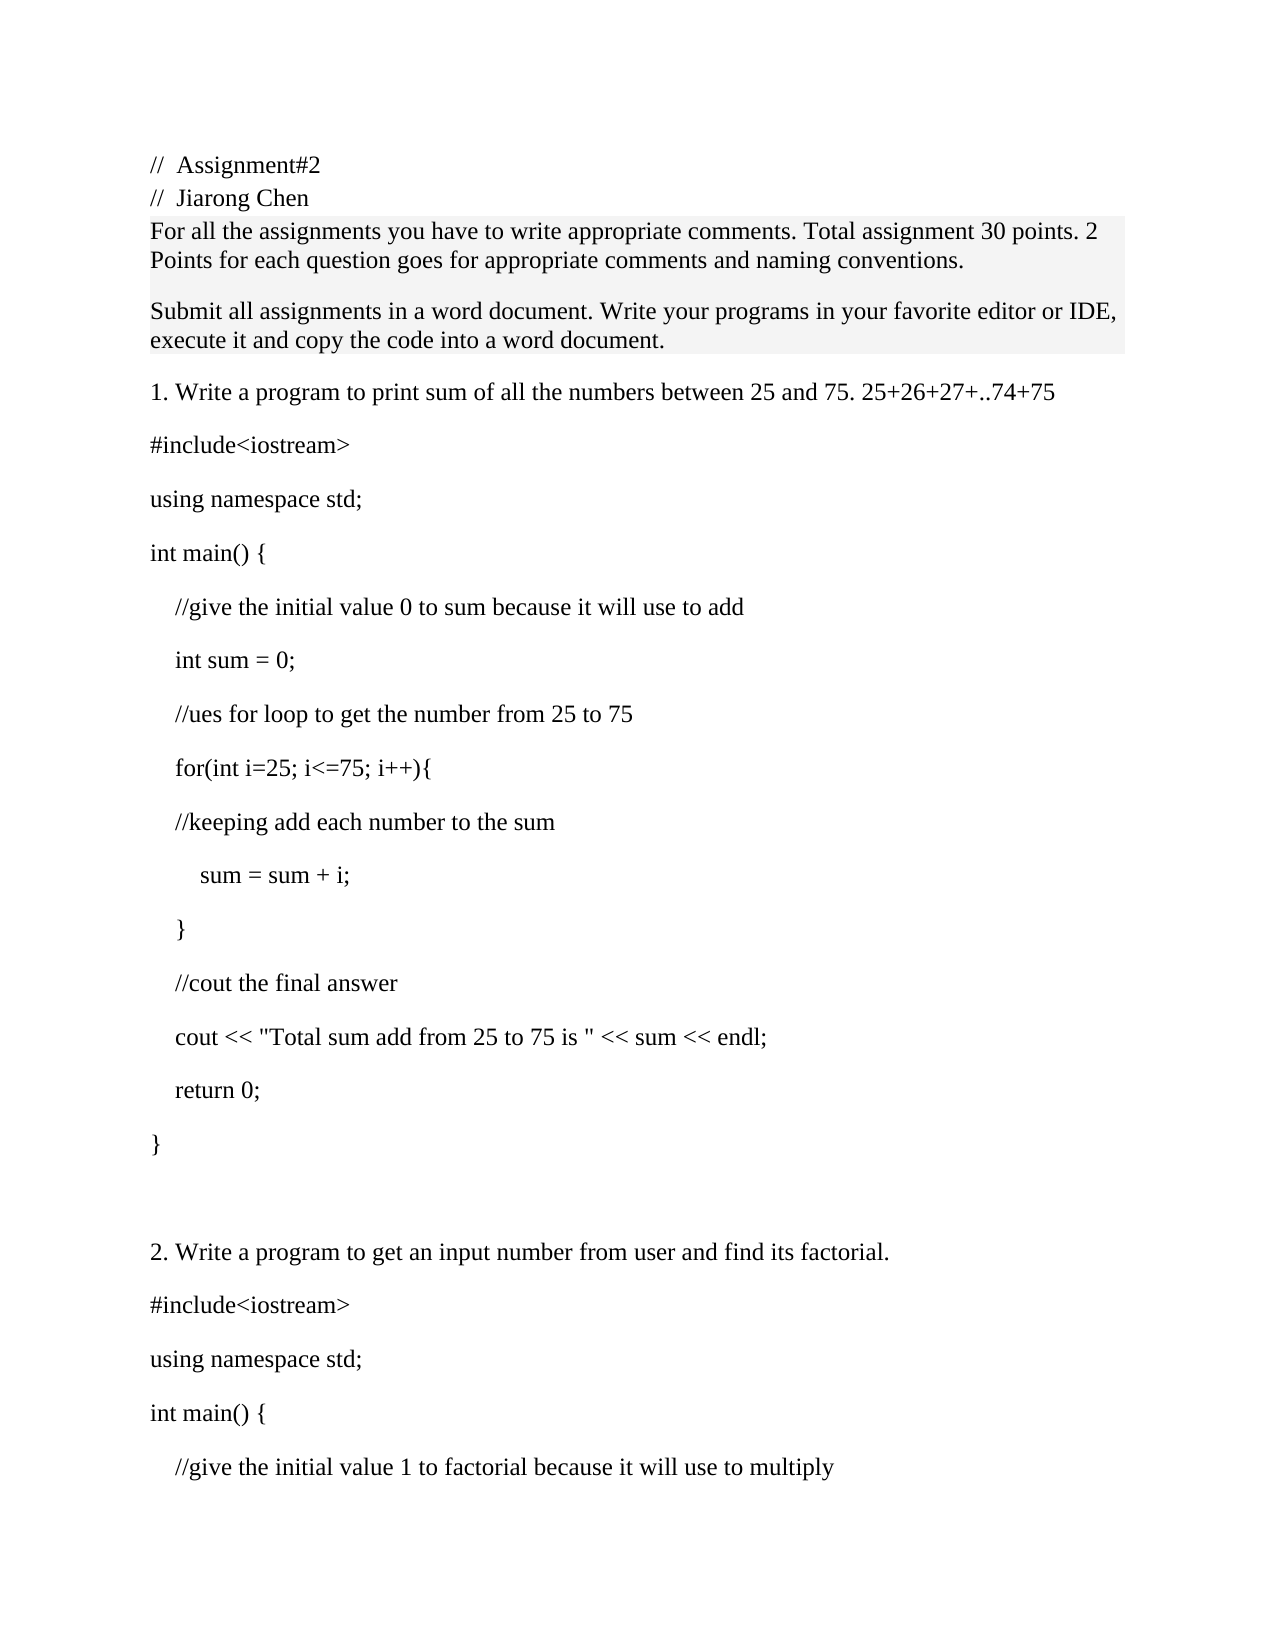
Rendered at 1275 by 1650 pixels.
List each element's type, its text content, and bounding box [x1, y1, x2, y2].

text 1. Write a program to print sum of all the numbers between 25 and 75. 25+26+27+..74+75 [150, 377, 1125, 406]
text } [150, 1129, 1125, 1158]
text return 0; [150, 1076, 1125, 1104]
text //give the initial value 0 to sum because it will use to add [150, 592, 1125, 621]
text cout << "Total sum add from 25 to 75 is " << sum << endl; [150, 1022, 1125, 1051]
text for(int i=25; i<=75; i++){ [150, 753, 1125, 782]
text int main() { [150, 538, 1125, 567]
text //ues for loop to get the number from 25 to 75 [150, 699, 1125, 728]
text sum = sum + i; [150, 861, 1125, 889]
text //cout the final answer [150, 968, 1125, 997]
text 2. Write a program to get an input number from user and find its factorial. [150, 1237, 1125, 1266]
text For all the assignments you have to write appropriate comments. Total assignment 30 points. 2 Points for each question goes for appropriate comments and naming conventions. [150, 216, 1125, 273]
text int sum = 0; [150, 646, 1125, 674]
text // Assignment#2 [150, 150, 1125, 179]
text int main() { [150, 1398, 1125, 1427]
text //keeping add each number to the sum [150, 807, 1125, 836]
text // Jiarong Chen [150, 183, 1125, 212]
text } [150, 914, 1125, 943]
text #include<iostream> [150, 431, 1125, 459]
text using namespace std; [150, 484, 1125, 513]
text #include<iostream> [150, 1291, 1125, 1319]
text using namespace std; [150, 1344, 1125, 1373]
text Submit all assignments in a word document. Write your programs in your favorite editor or IDE, execute it and copy the code into a word document. [150, 296, 1125, 354]
text //give the initial value 1 to factorial because it will use to multiply [150, 1452, 1125, 1481]
